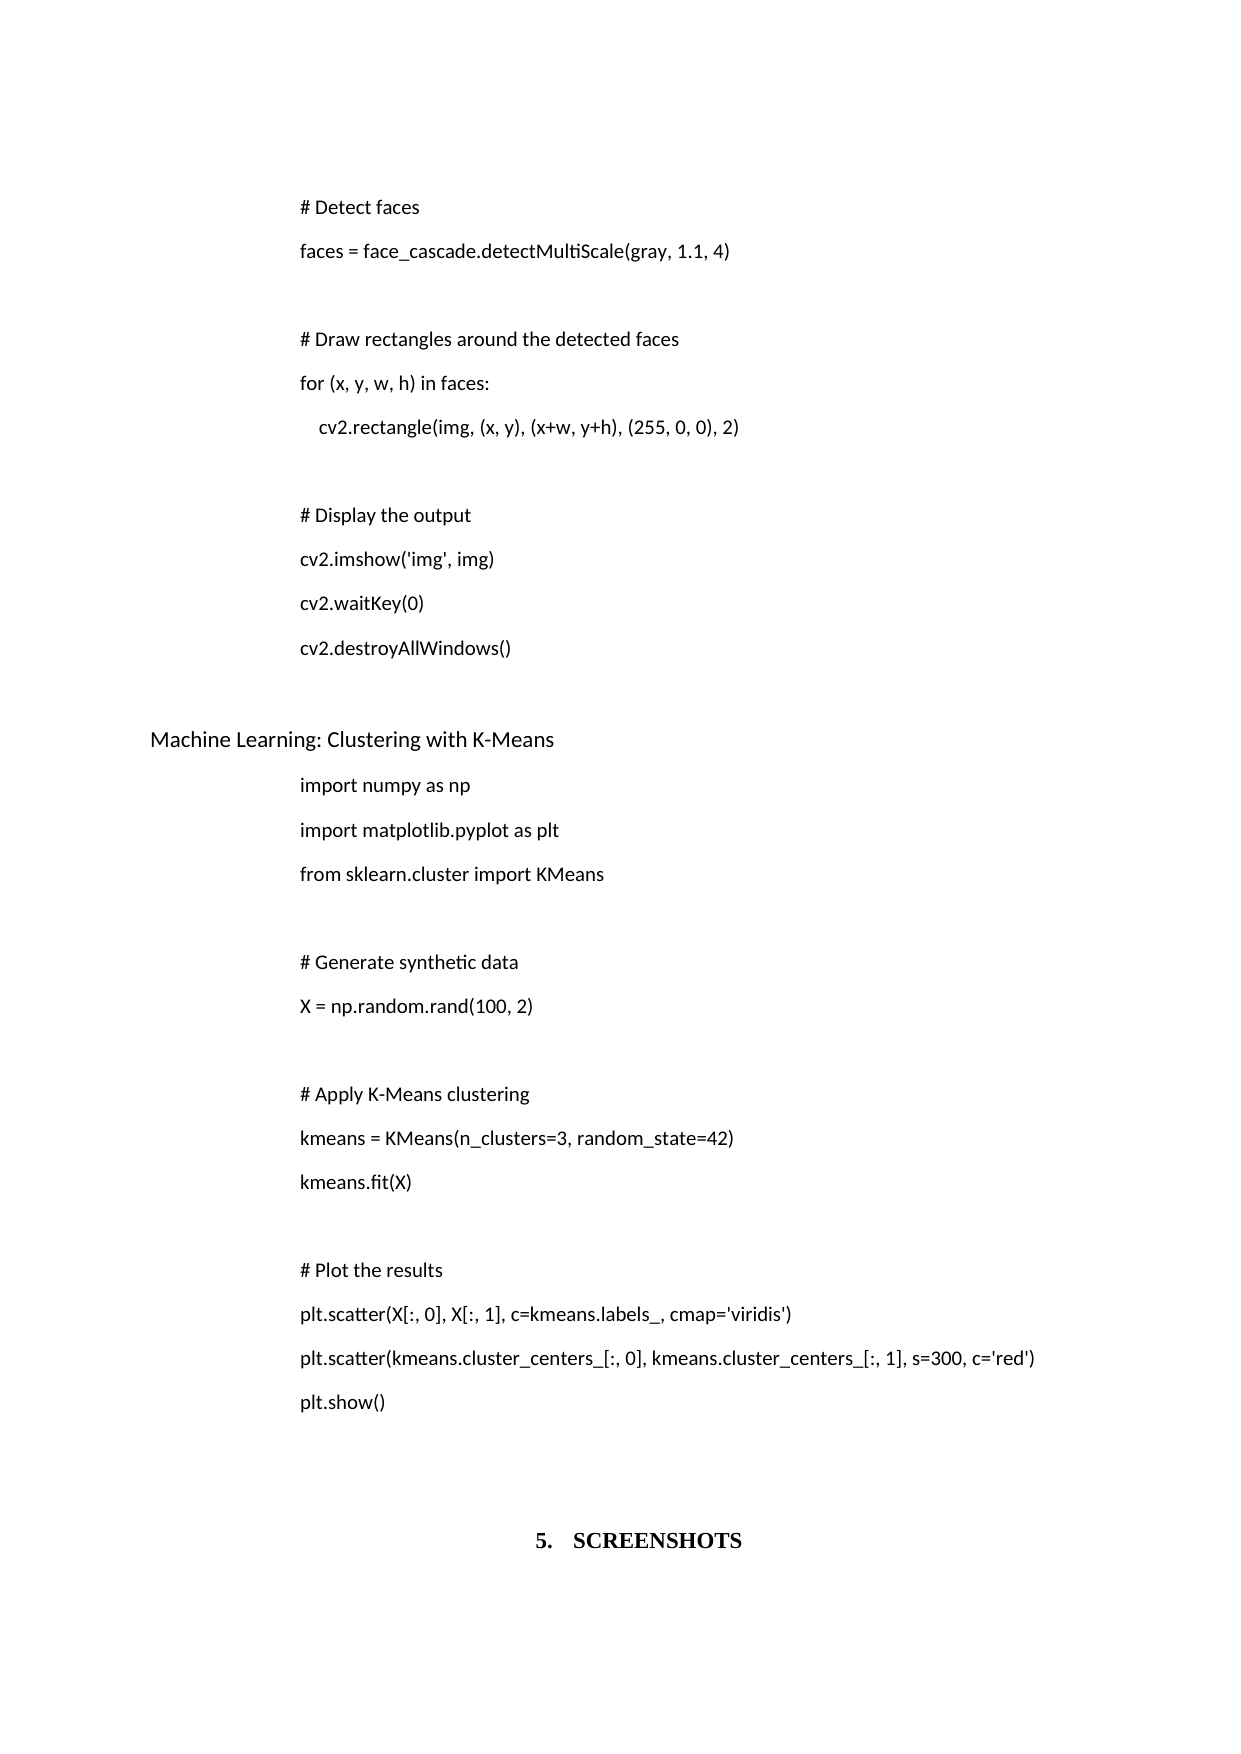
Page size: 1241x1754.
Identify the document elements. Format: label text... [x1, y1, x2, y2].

text plt.scatter(X[:, 0], X[:, 1], c=kmeans.labels_, cmap='viridis') [300, 1301, 1090, 1327]
text plt.show() [300, 1389, 1090, 1415]
text faces = face_cascade.detectMultiScale(gray, 1.1, 4) [300, 238, 1090, 263]
text for (x, y, w, h) in faces: [300, 370, 1090, 396]
text # Draw rectangles around the detected faces [300, 326, 1090, 352]
text # Generate synthetic data [300, 949, 1090, 974]
text kmeans = KMeans(n_clusters=3, random_state=42) [300, 1125, 1090, 1151]
text cv2.rectangle(img, (x, y), (x+w, y+h), (255, 0, 0), 2) [300, 414, 1090, 440]
list SCREENSHOTS [187, 1527, 1090, 1554]
text cv2.destroyAllWindows() [300, 635, 1090, 660]
text cv2.waitKey(0) [300, 591, 1090, 616]
text import numpy as np [150, 772, 1090, 798]
text # Plot the results [300, 1257, 1090, 1283]
text plt.scatter(kmeans.cluster_centers_[:, 0], kmeans.cluster_centers_[:, 1], s=300, c='red') [300, 1346, 1090, 1371]
text from sklearn.cluster import KMeans [300, 861, 1090, 886]
text kmeans.fit(X) [300, 1169, 1090, 1195]
text cv2.imshow('img', img) [300, 547, 1090, 572]
text Machine Learning: Clustering with K-Means [150, 726, 1090, 754]
text # Apply K-Means clustering [300, 1081, 1090, 1107]
text # Detect faces [300, 194, 1090, 219]
text import matplotlib.pyplot as plt [300, 817, 1090, 842]
text # Display the output [300, 502, 1090, 528]
text X = np.random.rand(100, 2) [300, 993, 1090, 1018]
